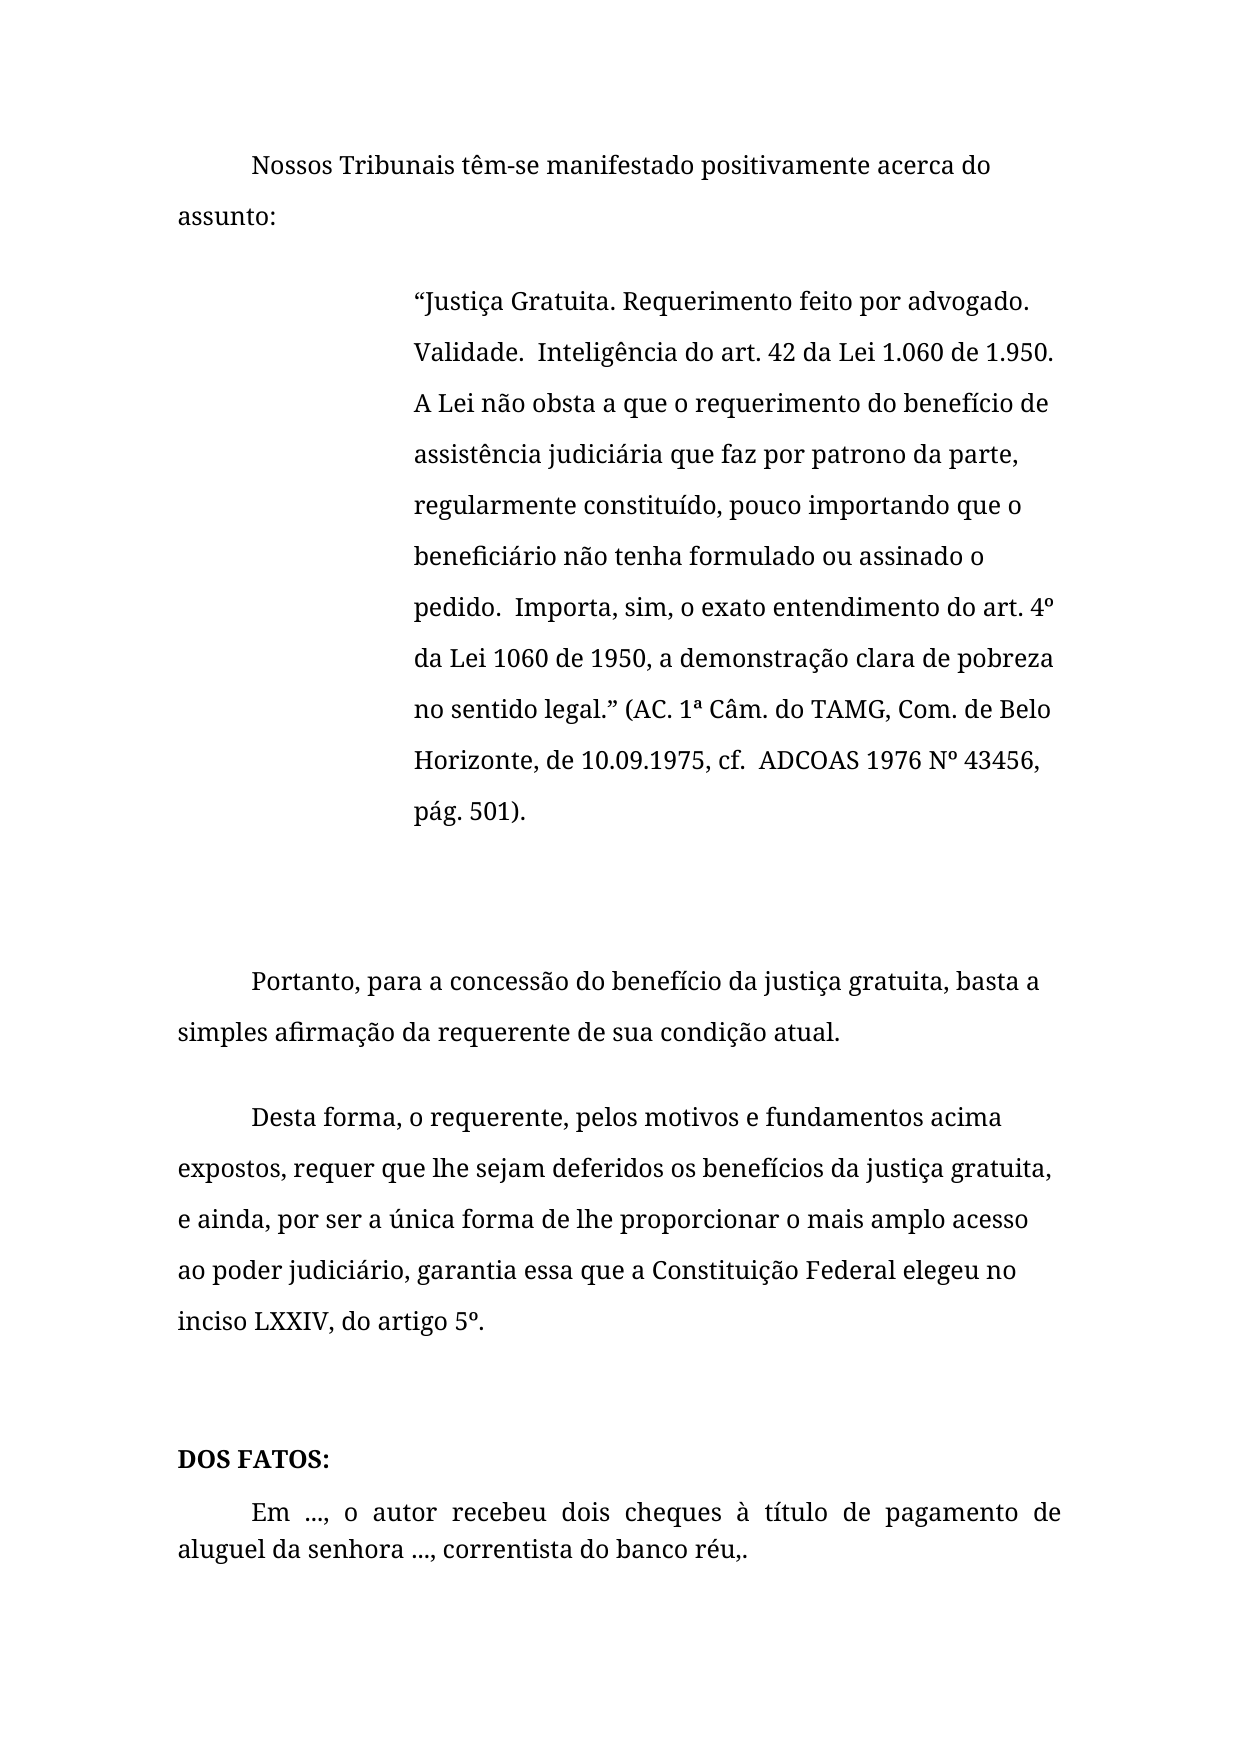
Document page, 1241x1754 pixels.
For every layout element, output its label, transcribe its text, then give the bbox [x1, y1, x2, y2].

text Em ..., o autor recebeu dois cheques à título de pagamento de aluguel da senhora ..., correntista do banco réu,. [177, 1495, 1063, 1566]
text DOS FATOS: [177, 1442, 1063, 1476]
text Desta forma, o requerente, pelos motivos e fundamentos acima expostos, requer que lhe sejam deferidos os benefícios da justiça gratuita, e ainda, por ser a única forma de lhe proporcionar o mais amplo acesso ao poder judiciário, garantia essa que a Constituição Federal elegeu no inciso LXXIV, do artigo 5º. [177, 1099, 1063, 1337]
text Nossos Tribunais têm-se manifestado positivamente acerca do assunto: [177, 148, 1063, 233]
text Portanto, para a concessão do benefício da justiça gratuita, basta a simples afirmação da requerente de sua condição atual. [177, 963, 1063, 1048]
text “Justiça Gratuita. Requerimento feito por advogado. Validade. Inteligência do art. 42 da Lei 1.060 de 1.950. A Lei não obsta a que o requerimento do benefício de assistência judiciária que faz por patrono da parte, regularmente constituído, pouco importando que o beneficiário não tenha formulado ou assinado o pedido. Importa, sim, o exato entendimento do art. 4º da Lei 1060 de 1950, a demonstração clara de pobreza no sentido legal.” (AC. 1ª Câm. do TAMG, Com. de Belo Horizonte, de 10.09.1975, cf. ADCOAS 1976 Nº 43456, pág. 501). [413, 283, 1063, 828]
